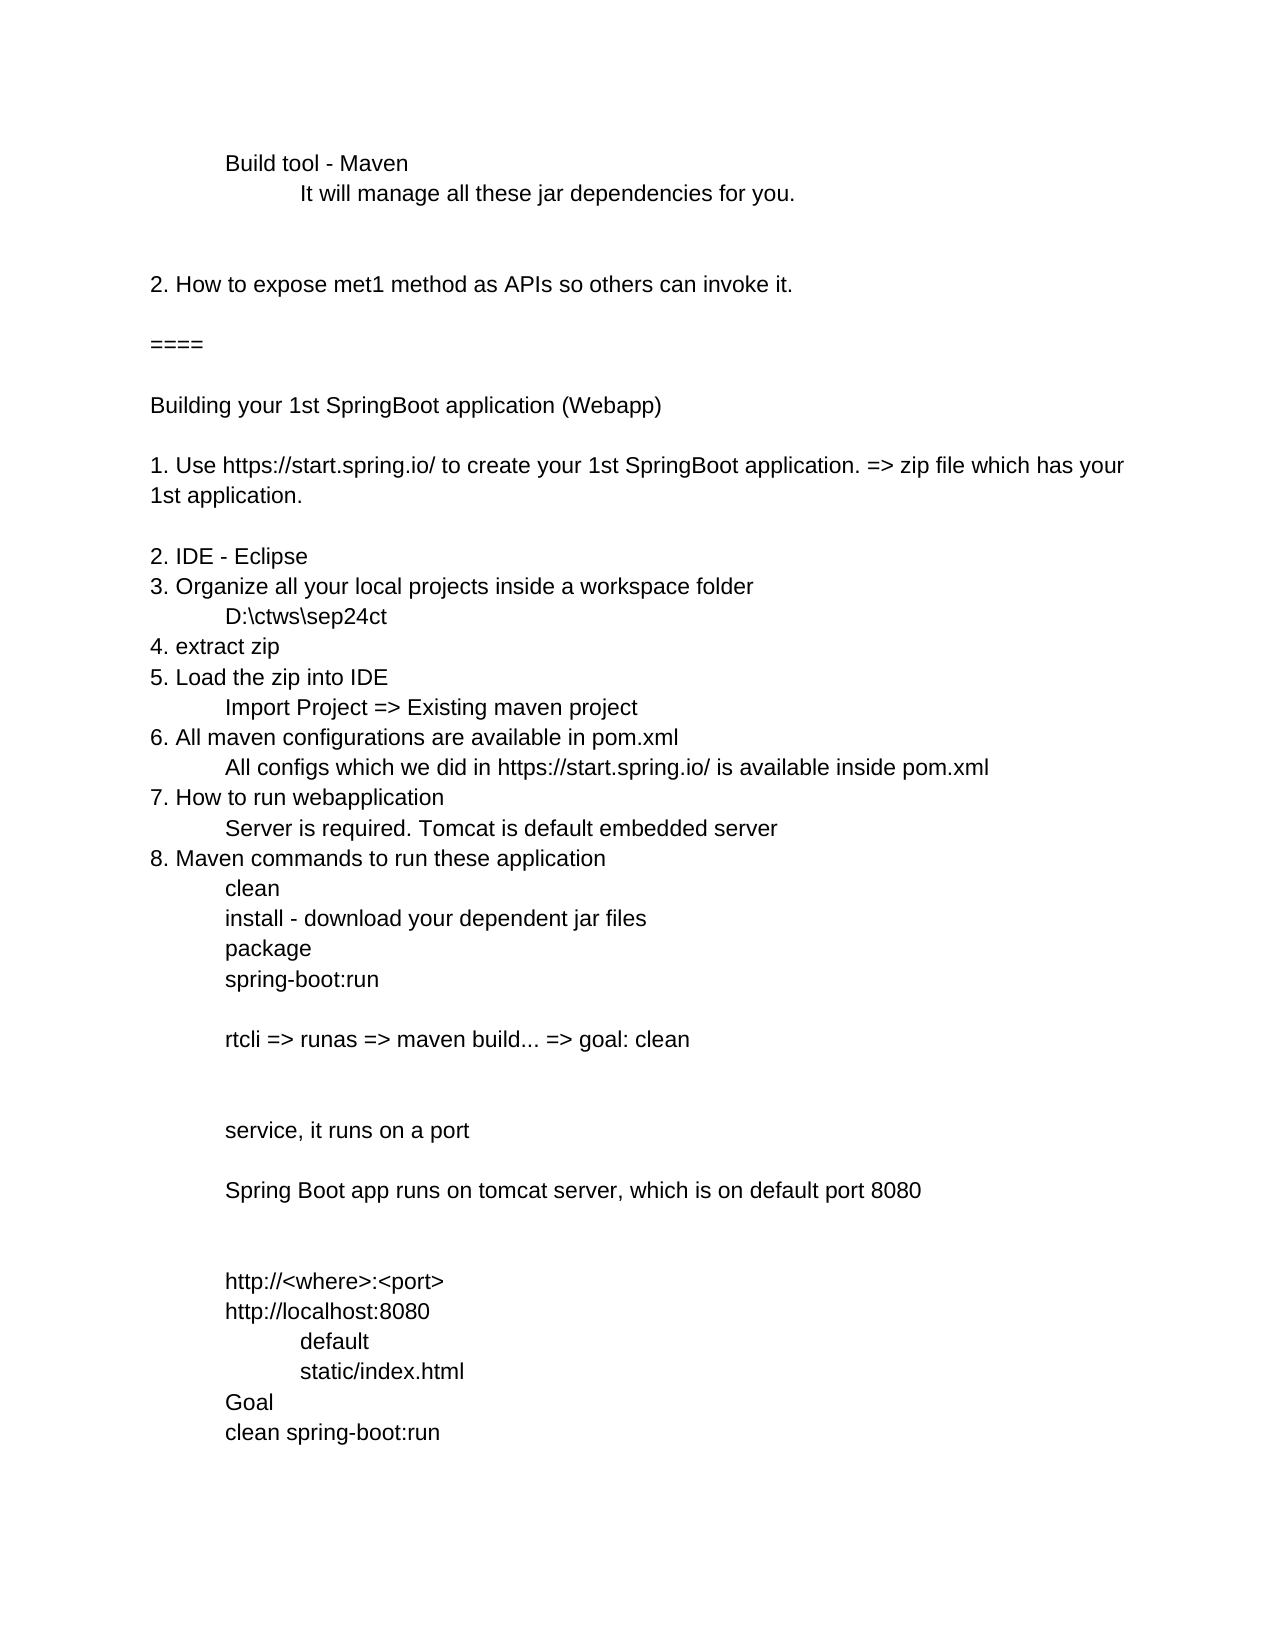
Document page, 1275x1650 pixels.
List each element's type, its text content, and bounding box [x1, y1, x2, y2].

text Import Project => Existing maven project [150, 694, 1125, 720]
text 3. Organize all your local projects inside a workspace folder [150, 573, 1125, 599]
text default [150, 1328, 1125, 1354]
text 6. All maven configurations are available in pom.xml [150, 724, 1125, 750]
text D:\ctws\sep24ct [150, 603, 1125, 629]
text 1. Use https://start.spring.io/ to create your 1st SpringBoot application. => zip file which has your 1st application. [150, 452, 1125, 509]
text static/index.html [150, 1358, 1125, 1385]
text package [150, 935, 1125, 962]
text Server is required. Tomcat is default embedded server [150, 814, 1125, 841]
text spring-boot:run [150, 966, 1125, 992]
text Building your 1st SpringBoot application (Webapp) [150, 392, 1125, 418]
text 7. How to run webapplication [150, 784, 1125, 811]
text ==== [150, 331, 1125, 358]
text clean [150, 875, 1125, 901]
text 2. IDE - Eclipse [150, 543, 1125, 569]
text Spring Boot app runs on tomcat server, which is on default port 8080 [150, 1177, 1125, 1203]
text clean spring-boot:run [150, 1419, 1125, 1445]
text Build tool - Maven [150, 150, 1125, 176]
text install - download your dependent jar files [150, 905, 1125, 932]
text Goal [150, 1388, 1125, 1415]
text rtcli => runas => maven build... => goal: clean [150, 1026, 1125, 1052]
text http://localhost:8080 [150, 1298, 1125, 1324]
text service, it runs on a port [150, 1117, 1125, 1143]
text It will manage all these jar dependencies for you. [150, 180, 1125, 207]
text 4. extract zip [150, 633, 1125, 660]
text 5. Load the zip into IDE [150, 663, 1125, 690]
text All configs which we did in https://start.spring.io/ is available inside pom.xml [150, 754, 1125, 781]
text 2. How to expose met1 method as APIs so others can invoke it. [150, 271, 1125, 297]
text http://<where>:<port> [150, 1268, 1125, 1294]
text 8. Maven commands to run these application [150, 845, 1125, 871]
